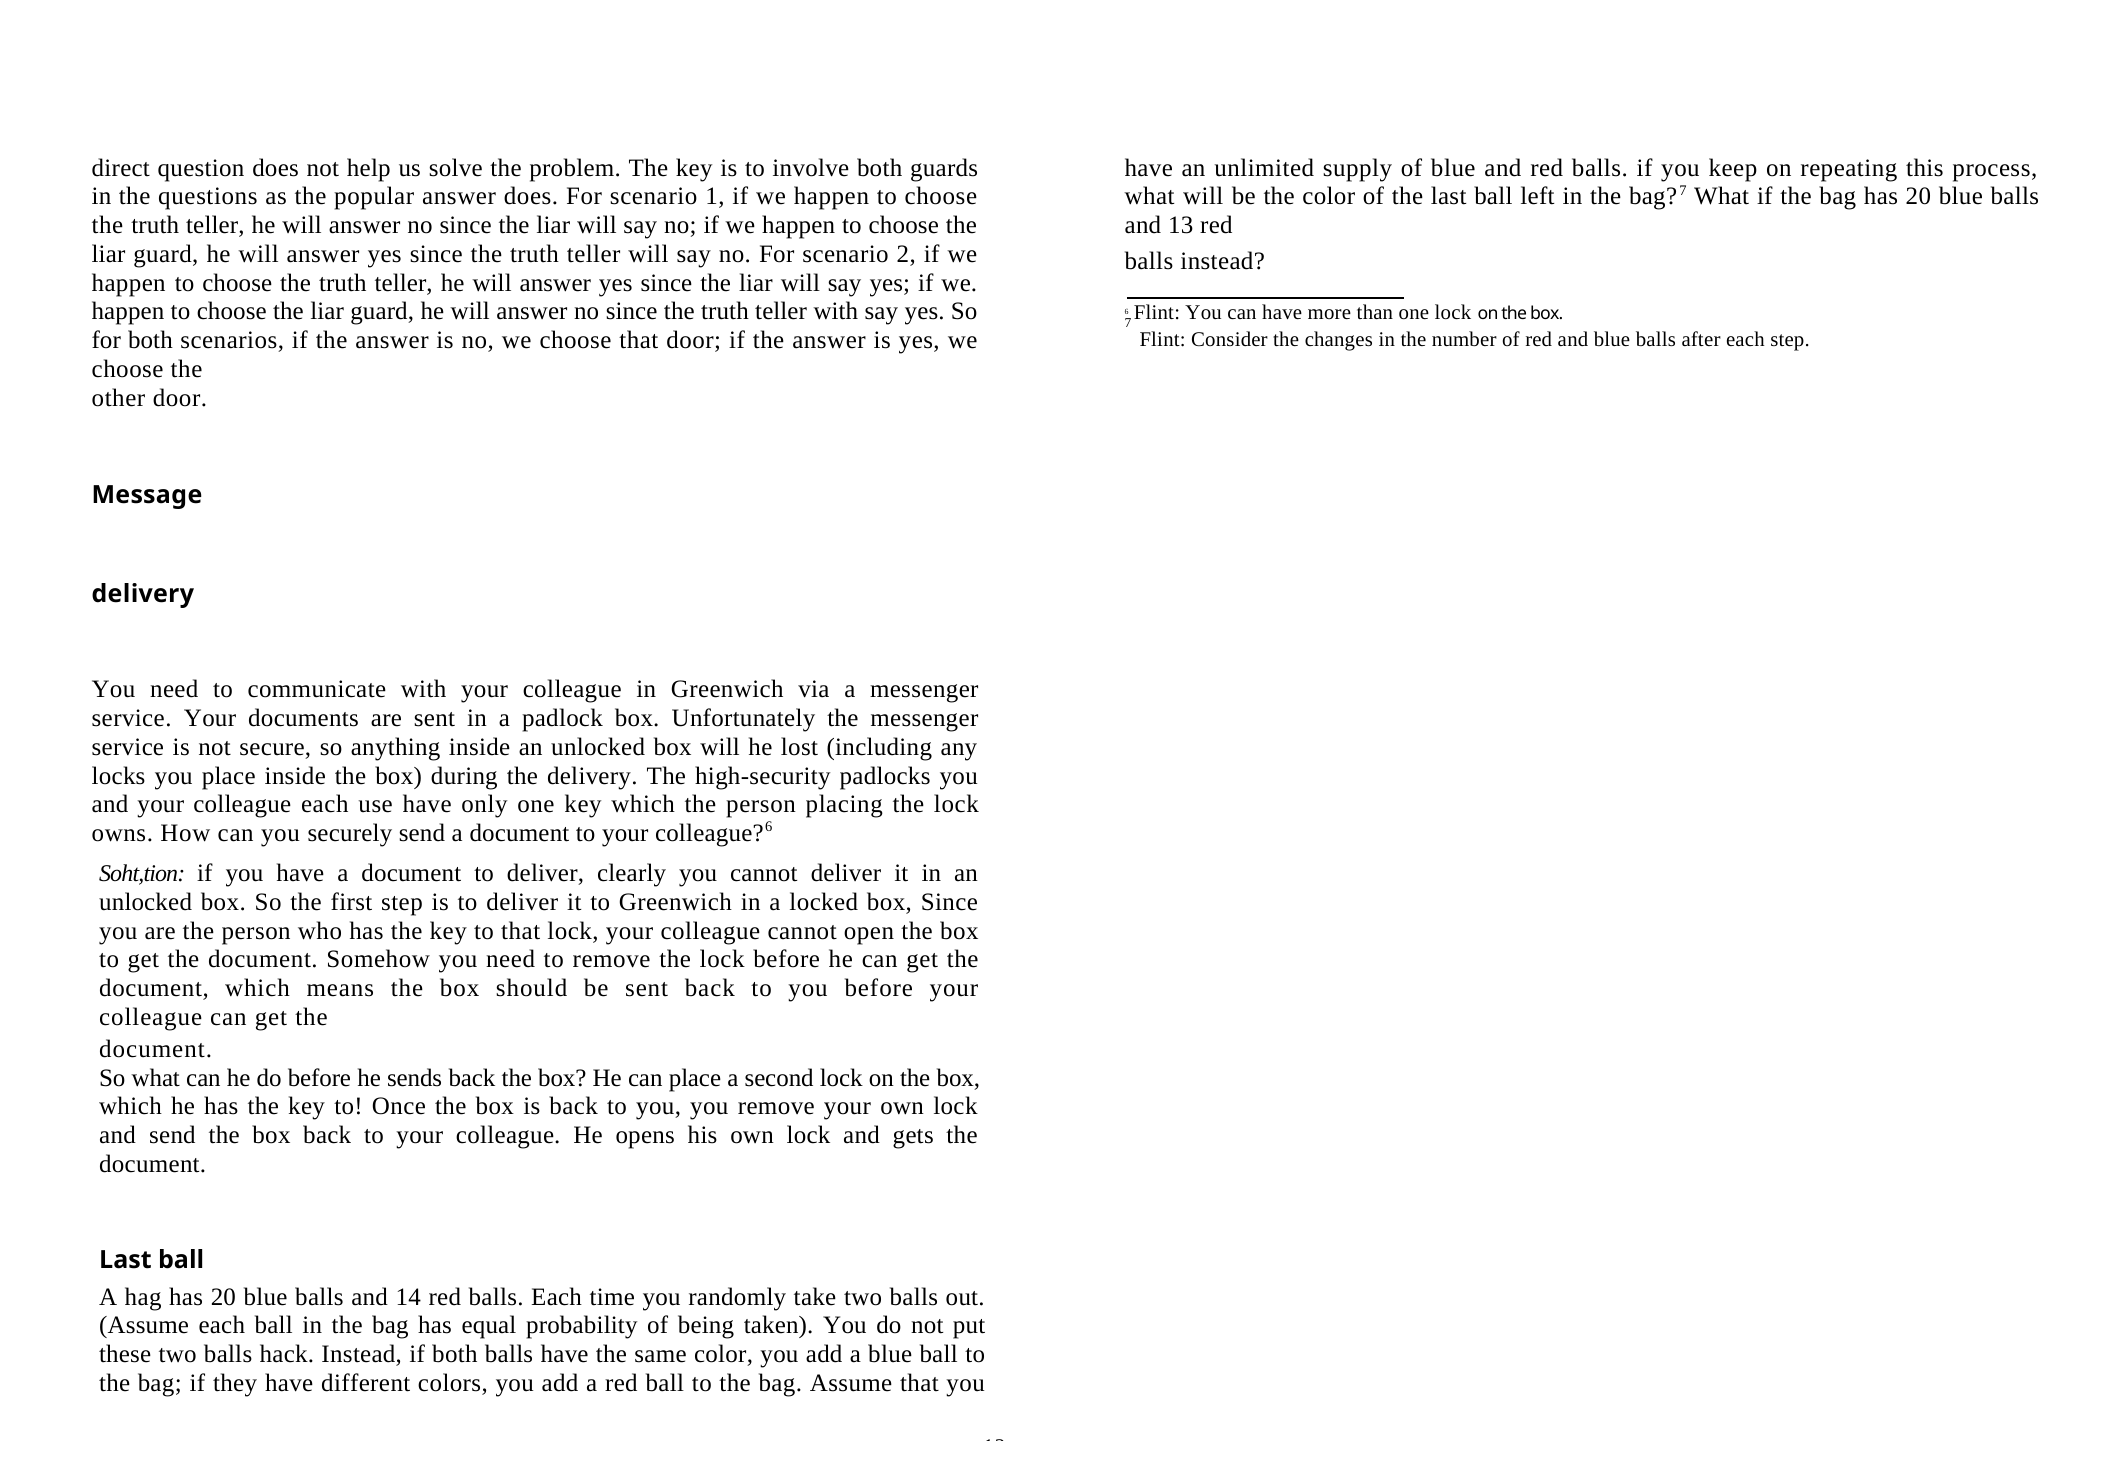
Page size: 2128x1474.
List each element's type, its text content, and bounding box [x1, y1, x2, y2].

text A hag has 20 blue balls and 14 red balls. Each time you randomly take two balls out. (Assume each ball in the bag has equal probability of being taken). You do not put these two balls hack. Instead, if both balls have the same color, you add a blue ball to the bag; if they have different colors, you add a red ball to the bag. Assume that you have an unlimited supply of blue and red balls. if you keep on repeating this process, what will be the color of the last ball left in the bag?7 What if the bag has 20 blue balls and 13 red [99, 1282, 988, 1397]
text 6 Flint: You can have more than one lock on the box. [1124, 297, 2040, 325]
text Last ball [99, 1245, 988, 1274]
text Soht,tion: if you have a document to deliver, clearly you cannot deliver it in an unlocked box. So the first step is to deliver it to Greenwich in a locked box, Since you are the person who has the key to that lock, your colleague cannot open the box to get the document. Somehow you need to remove the lock before he can get the document, which means the box should be sent back to you before your colleague can get the [99, 858, 980, 1031]
text Flint: Consider the changes in the number of red and blue balls after each step. [1139, 328, 2040, 351]
text document. [99, 1038, 988, 1063]
text other door. Message delivery [91, 383, 298, 609]
text A hag has 20 blue balls and 14 red balls. Each time you randomly take two balls out. (Assume each ball in the bag has equal probability of being taken). You do not put these two balls hack. Instead, if both balls have the same color, you add a blue ball to the bag; if they have different colors, you add a red ball to the bag. Assume that you have an unlimited supply of blue and red balls. if you keep on repeating this process, what will be the color of the last ball left in the bag?7 What if the bag has 20 blue balls and 13 red [1124, 153, 2040, 239]
text So what can he do before he sends back the box? He can place a second lock on the box, which he has the key to! Once the box is back to you, you remove your own lock and send the box back to your colleague. He opens his own lock and gets the document. [99, 1063, 980, 1178]
text You need to communicate with your colleague in Greenwich via a messenger service. Your documents are sent in a padlock box. Unfortunately the messenger service is not secure, so anything inside an unlocked box will he lost (including any locks you place inside the box) during the delivery. The high-security padlocks you and your colleague each use have only one key which the person placing the lock owns. How can you securely send a document to your colleague?6 [91, 674, 980, 847]
text balls instead? [1124, 250, 2040, 274]
text direct question does not help us solve the problem. The key is to involve both guards in the questions as the popular answer does. For scenario 1, if we happen to choose the truth teller, he will answer no since the liar will say no; if we happen to choose the liar guard, he will answer yes since the truth teller will say no. For scenario 2, if we happen to choose the truth teller, he will answer yes since the liar will say yes; if we. happen to choose the liar guard, he will answer no since the truth teller with say yes. So for both scenarios, if the answer is no, we choose that door; if the answer is yes, we choose the [91, 153, 980, 383]
